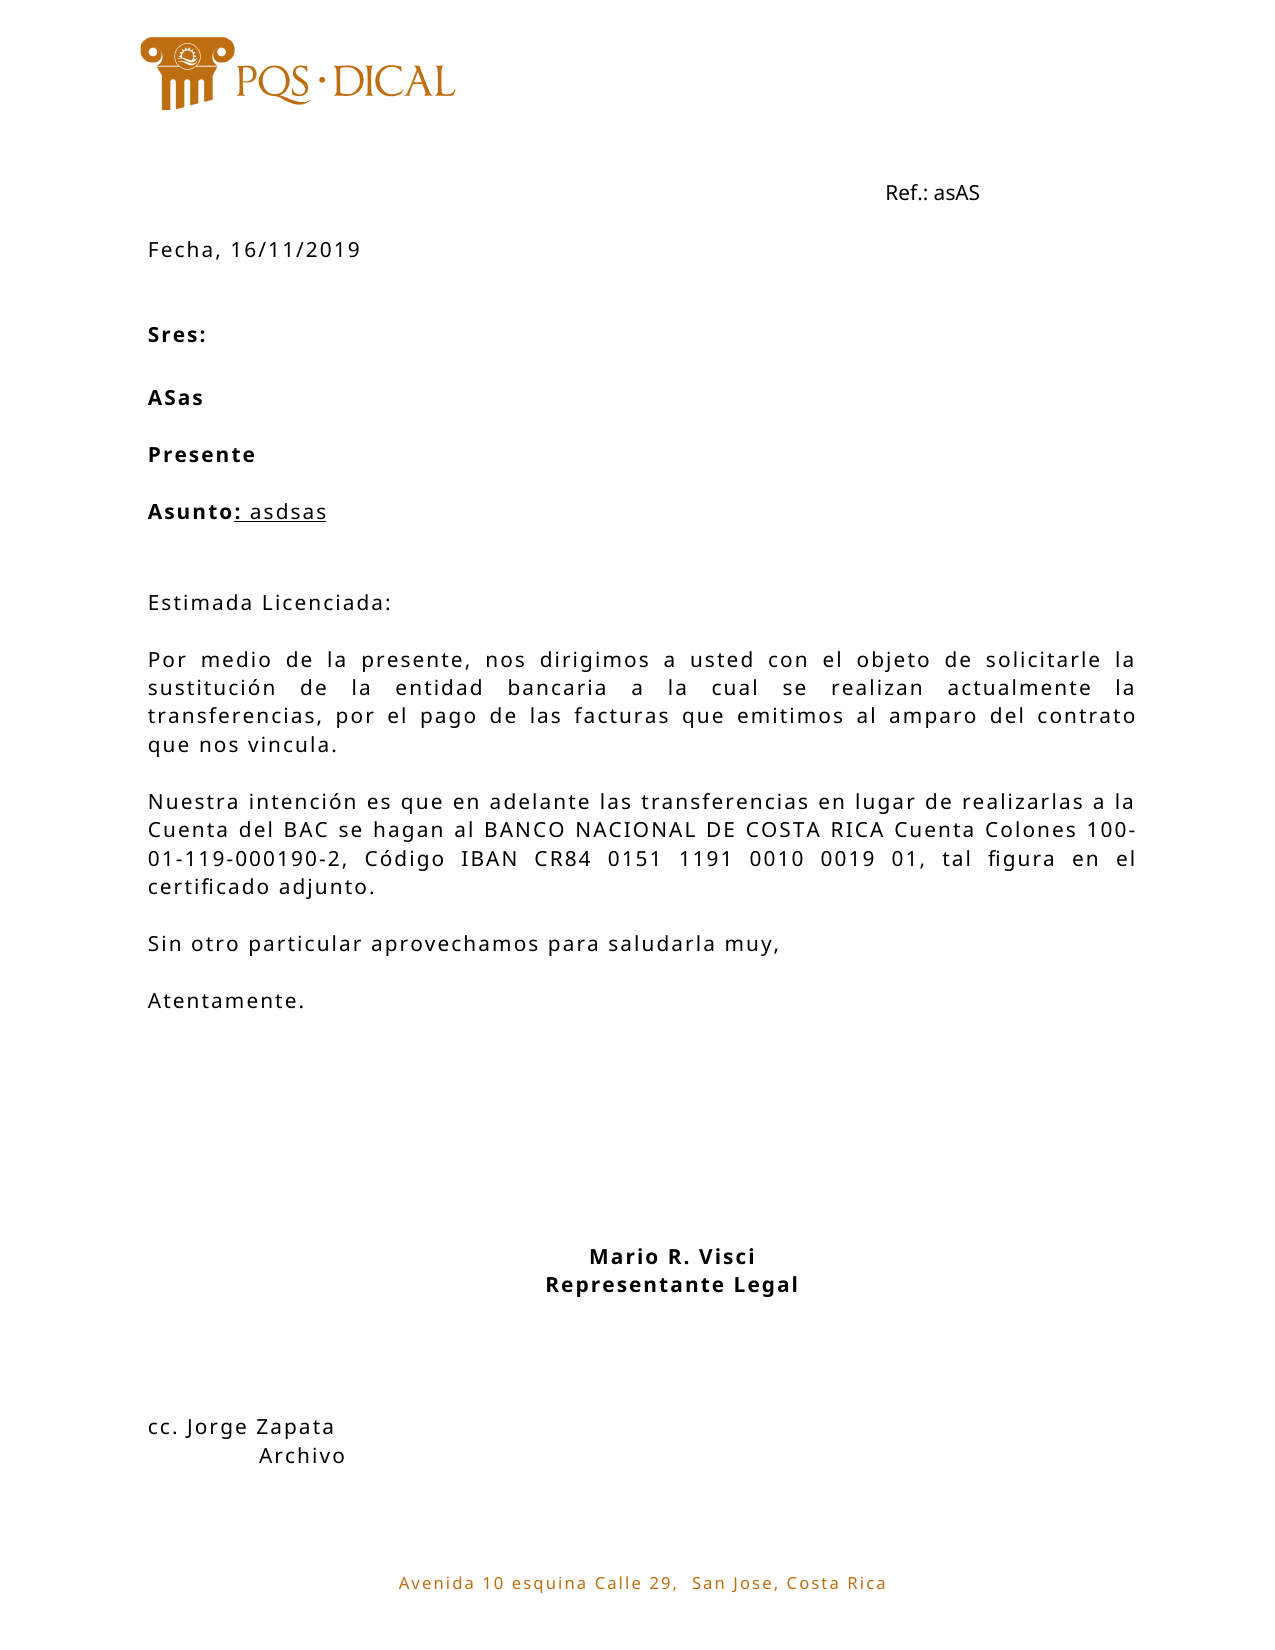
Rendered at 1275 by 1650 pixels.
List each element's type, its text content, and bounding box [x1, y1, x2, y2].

text Presente [148, 440, 1137, 468]
text Por medio de la presente, nos dirigimos a usted con el objeto de solicitarle la sustitución de la entidad bancaria a la cual se realizan actualmente la transferencias, por el pago de las facturas que emitimos al amparo del contrato que nos vincula. [148, 645, 1137, 758]
text Archivo [207, 1441, 1137, 1469]
picture [140, 31, 458, 110]
text Representante Legal [207, 1270, 1137, 1299]
text Fecha, 16/11/2019 [148, 235, 1137, 264]
text ASas [148, 383, 1137, 412]
text Mario R. Visci [207, 1242, 1137, 1270]
text Ref.: asAS [148, 178, 1137, 207]
text Asunto: asdsas [148, 497, 1137, 525]
text Estimada Licenciada: [148, 588, 1137, 616]
text Nuestra intención es que en adelante las transferencias en lugar de realizarlas a la Cuenta del BAC se hagan al BANCO NACIONAL DE COSTA RICA Cuenta Colones 100-01-119-000190-2, Código IBAN CR84 0151 1191 0010 0019 01, tal figura en el certificado adjunto. [148, 787, 1137, 901]
text Sres: [148, 321, 1137, 349]
list Atentamente. [148, 986, 1137, 1014]
list Sin otro particular aprovechamos para saludarla muy, [148, 929, 1137, 957]
text cc. Jorge Zapata [148, 1412, 1137, 1441]
